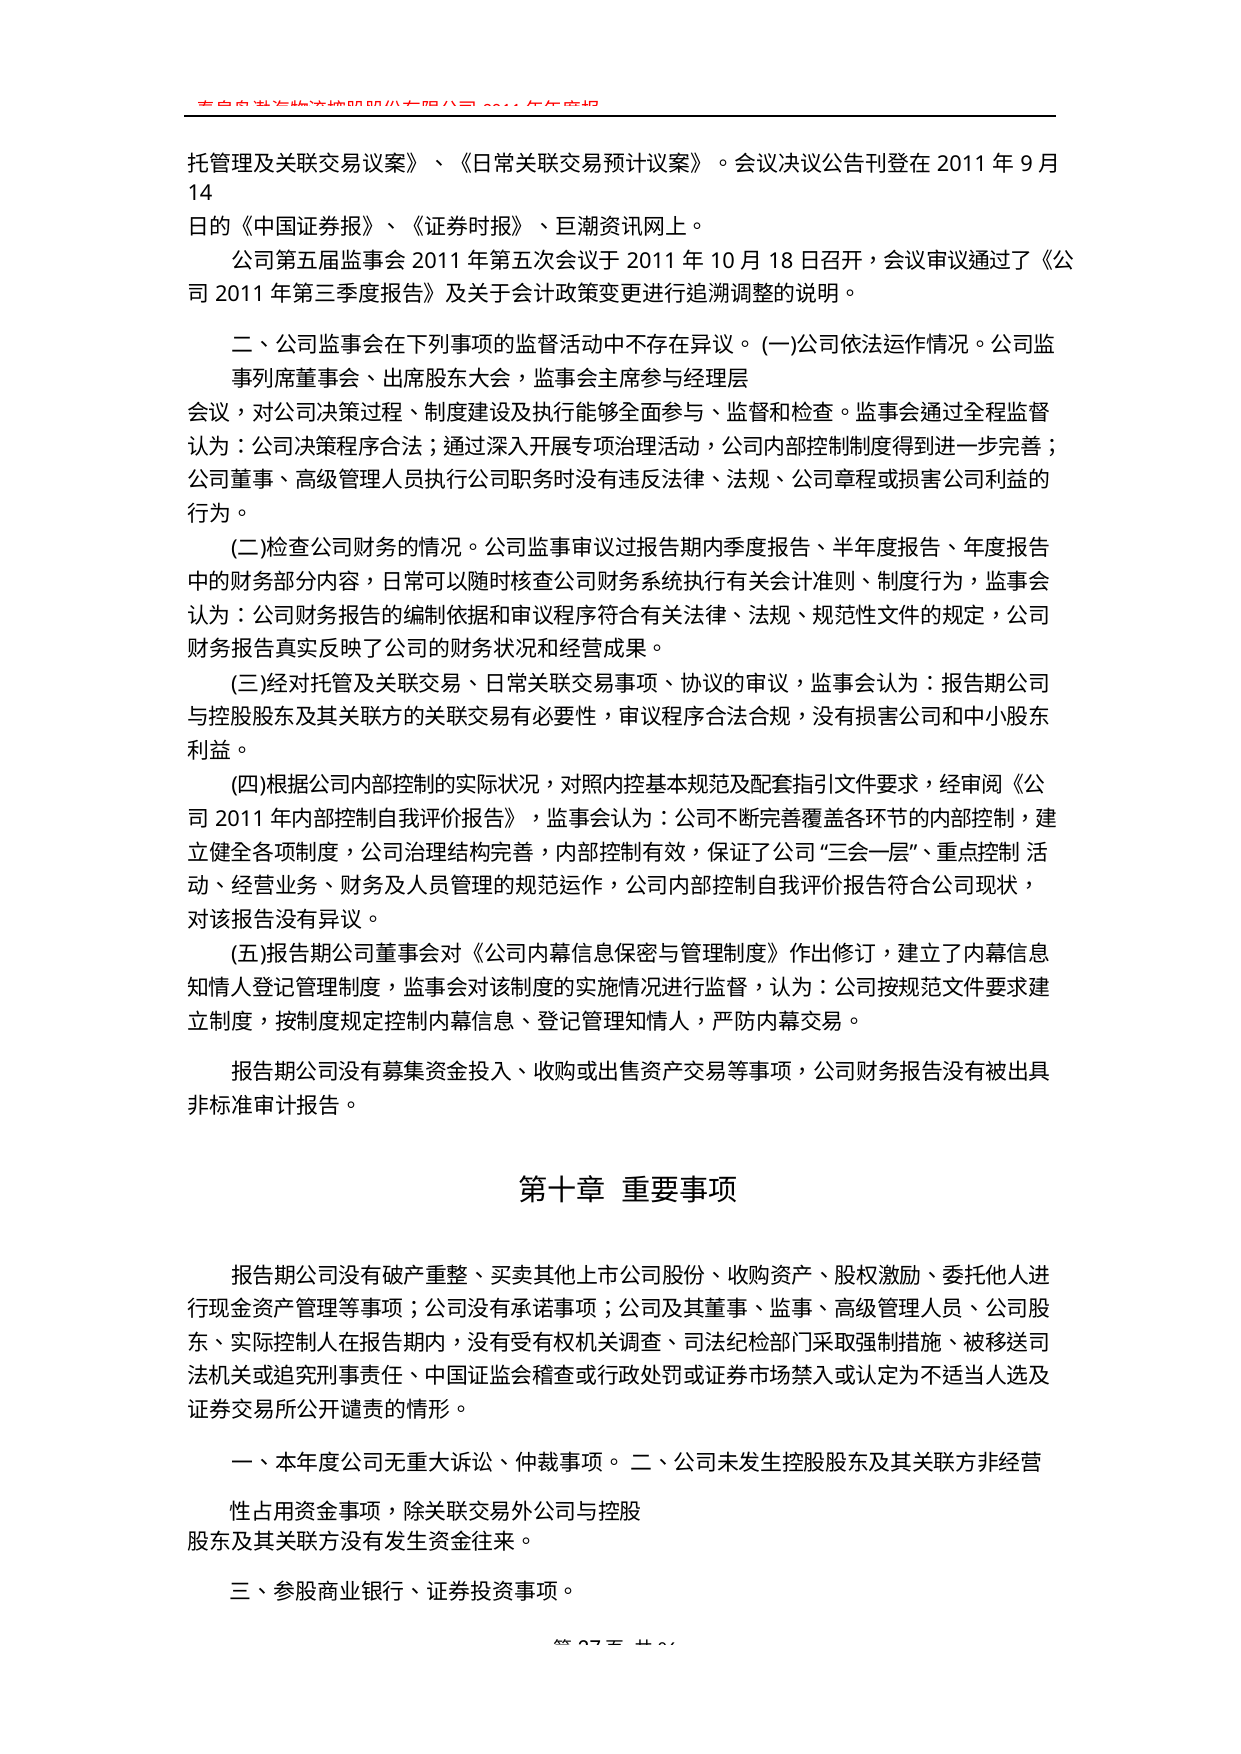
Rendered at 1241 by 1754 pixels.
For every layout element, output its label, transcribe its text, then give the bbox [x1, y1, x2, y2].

text 二、公司监事会在下列事项的监督活动中不存在异议。 (一)公司依法运作情况。公司监事列席董事会、出席股东大会，监事会主席参与经理层 [231, 329, 1076, 392]
text (四)根据公司内部控制的实际状况，对照内控基本规范及配套指引文件要求，经审阅《公 司 2011 年内部控制自我评价报告》，监事会认为：公司不断完善覆盖各环节的内部控制，建 立健全各项制度，公司治理结构完善，内部控制有效，保证了公司 “三会一层”、重点控制 活动、经营业务、财务及人员管理的规范运作，公司内部控制自我评价报告符合公司现状， 对该报告没有异议。 [187, 769, 1065, 934]
text 日的《中国证券报》、《证券时报》、巨潮资讯网上。 [187, 211, 1076, 241]
text 报告期公司没有破产重整、买卖其他上市公司股份、收购资产、股权激励、委托他人进 [231, 1259, 1076, 1289]
text (五)报告期公司董事会对《公司内幕信息保密与管理制度》作出修订，建立了内幕信息 知情人登记管理制度，监事会对该制度的实施情况进行监督，认为：公司按规范文件要求建 立制度，按制度规定控制内幕信息、登记管理知情人，严防内幕交易。 [187, 938, 1054, 1035]
text 公司第五届监事会 2011 年第五次会议于 2011 年 10 月 18 日召开，会议审议通过了《公 [231, 245, 1076, 274]
text 会议，对公司决策过程、制度建设及执行能够全面参与、监督和检查。监事会通过全程监督 认为：公司决策程序合法；通过深入开展专项治理活动，公司内部控制制度得到进一步完善； 公司董事、高级管理人员执行公司职务时没有违反法律、法规、公司章程或损害公司利益的 行为。 [187, 397, 1065, 528]
text 托管理及关联交易议案》、《日常关联交易预计议案》。会议决议公告刊登在 2011 年 9 月 14 [187, 148, 1076, 207]
text 股东及其关联方没有发生资金往来。 [187, 1529, 1076, 1555]
text (三)经对托管及关联交易、日常关联交易事项、协议的审议，监事会认为：报告期公司 与控股股东及其关联方的关联交易有必要性，审议程序合法合规，没有损害公司和中小股东 利益。 [187, 668, 1054, 765]
text 行现金资产管理等事项；公司没有承诺事项；公司及其董事、监事、高级管理人员、公司股 东、实际控制人在报告期内，没有受有权机关调查、司法纪检部门采取强制措施、被移送司 法机关或追究刑事责任、中国证监会稽查或行政处罚或证券市场禁入或认定为不适当人选及 证券交易所公开谴责的情形。 [187, 1293, 1054, 1424]
text 司 2011 年第三季度报告》及关于会计政策变更进行追溯调整的说明。 [187, 278, 1076, 308]
text (二)检查公司财务的情况。公司监事审议过报告期内季度报告、半年度报告、年度报告 中的财务部分内容，日常可以随时核查公司财务系统执行有关会计准则、制度行为，监事会 认为：公司财务报告的编制依据和审议程序符合有关法律、法规、规范性文件的规定，公司 财务报告真实反映了公司的财务状况和经营成果。 [187, 532, 1054, 663]
text 报告期公司没有募集资金投入、收购或出售资产交易等事项，公司财务报告没有被出具 非标准审计报告。 [187, 1056, 1054, 1120]
text 一、本年度公司无重大诉讼、仲裁事项。 二、公司未发生控股股东及其关联方非经营性占用资金事项，除关联交易外公司与控股 [229, 1431, 1056, 1529]
text 三、参股商业银行、证券投资事项。 [229, 1576, 1076, 1605]
subtitle 第十章 重要事项 [180, 1169, 1076, 1209]
